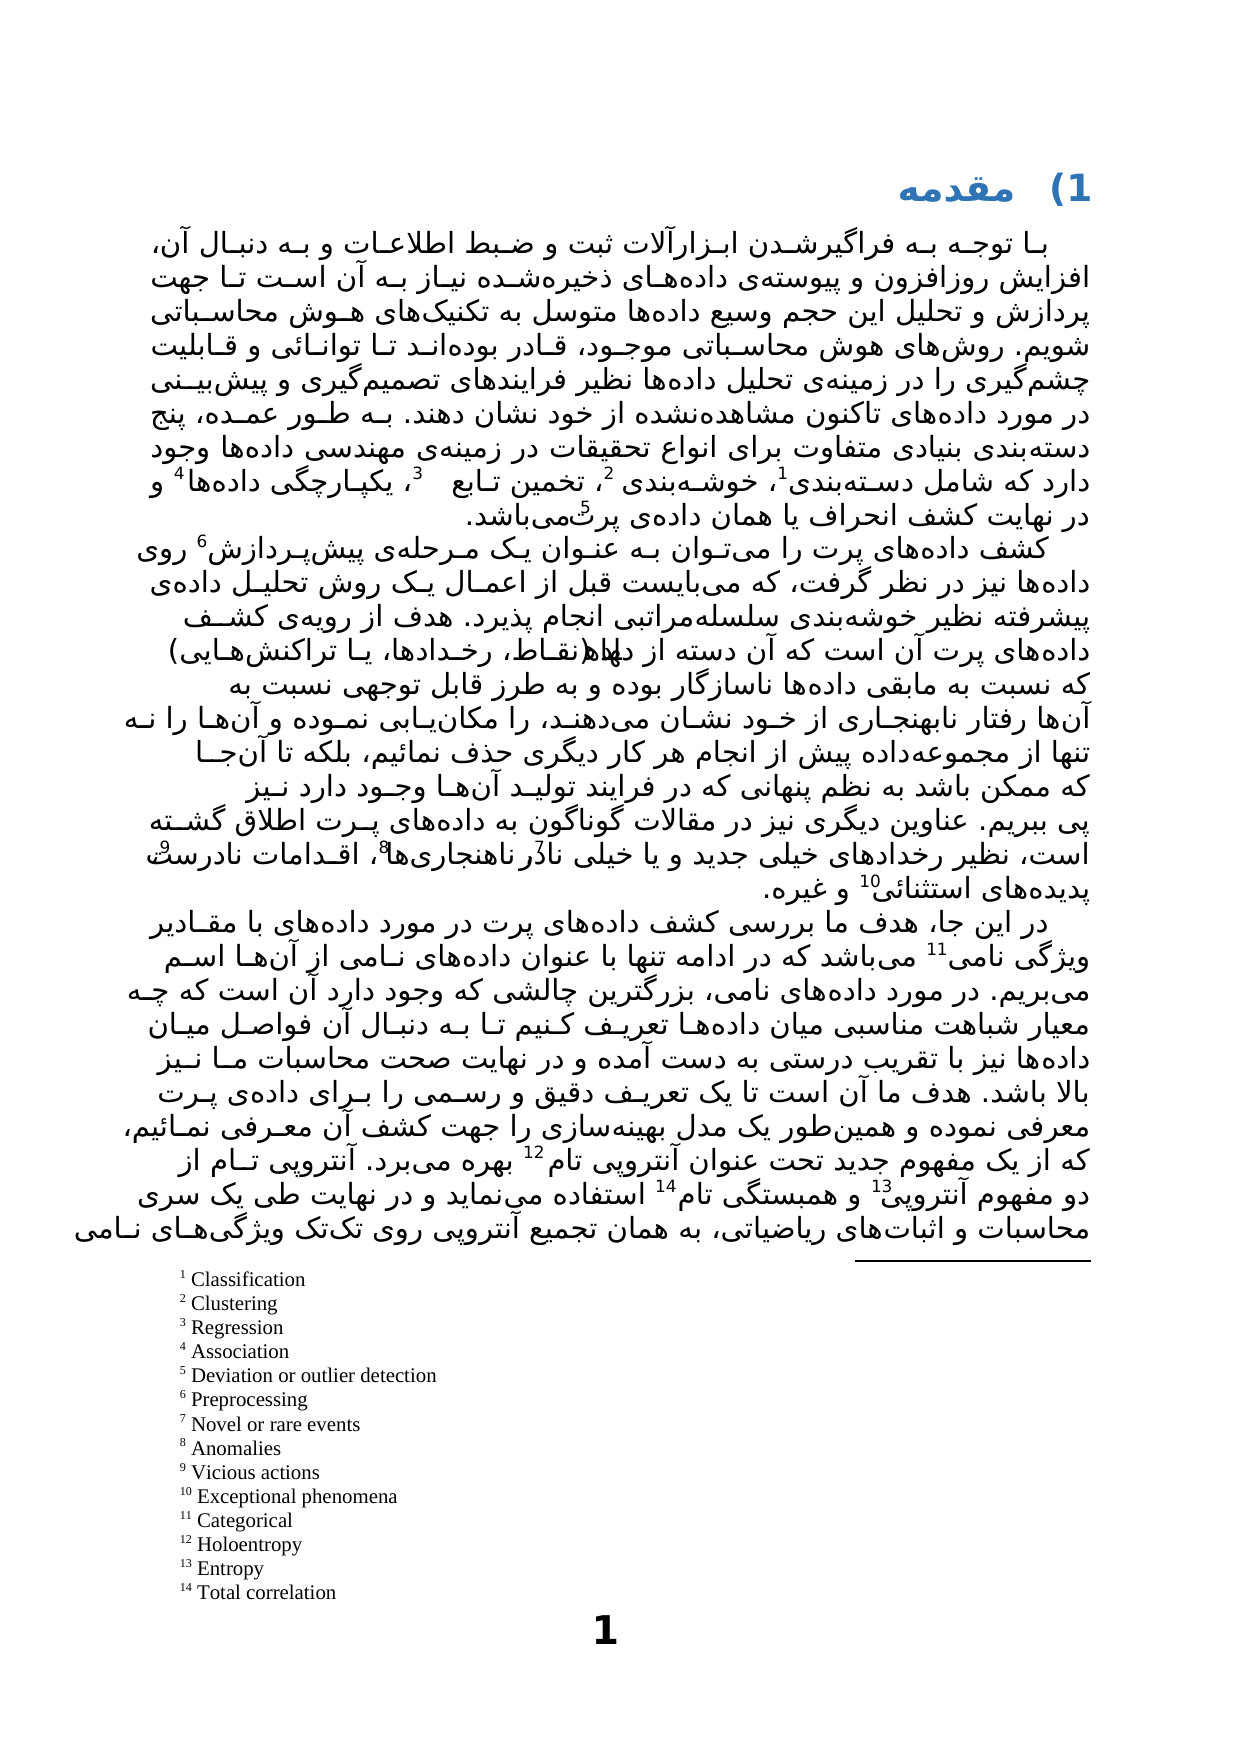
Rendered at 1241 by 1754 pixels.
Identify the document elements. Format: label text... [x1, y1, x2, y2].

text با توجه به فراگیرشدن ابزارآلات ثبت و ضبط اطلاعات و به دنبال آن، افزایش روزافزون و پیوسته‌ی داده‌های ذخیره‌شده نیاز به آن است تا جهت پردازش و تحلیل این حجم وسیع داده‌ها متوسل به تکنیک‌های هوش محاسباتی شویم. روش‌های هوش محاسباتی موجود، قادر بوده‌اند تا توانائی و قابلیت چشم‌گیری را در زمینه‌ی تحلیل داده‌ها نظیر فرایندهای تصمیم‌گیری و پیش‌بینی در مورد داده‌های تاکنون مشاهده‌نشده از خود نشان دهند. به طور عمده، پنج دسته‌بندی بنیادی متفاوت برای انواع تحقیقات در زمینه‌ی مهندسی داده‌ها وجود دارد که شامل دسته‌بندی، خوشه‌بندی، تخمین تابع، یکپارچگی داده‌ها و در نهایت کشف انحراف یا همان داده‌ی پرت می‌باشد. [150, 226, 1090, 532]
text کشف داده‌های پرت را می‌توان به عنوان یک مرحله‌ی پیش‌پردازش روی داده‌ها نیز در نظر گرفت، که می‌بایست قبل از اعمال یک روش تحلیل داده‌ی پیشرفته نظیر خوشه‌بندی سلسله‌مراتبی انجام پذیرد. هدف از رویه‌ی کشف داده‌های پرت آن است که آن دسته از دادهها (نقاط، رخدادها، یا تراکنش‌هایی) که نسبت به مابقی داده‌ها ناسازگار بوده و به طرز قابل توجهی نسبت به آن‌ها رفتار نابهنجاری از خود نشان می‌دهند، را مکان‌یابی نموده و آن‌ها را نه تنها از مجموعه‌داده پیش از انجام هر کار دیگری حذف نمائیم، بلکه تا آن‌جا که ممکن باشد به نظم پنهانی که در فرایند تولید آن‌ها وجود دارد نیز پی ببریم. عناوین دیگری نیز در مقالات گوناگون به داده‌های پرت اطلاق گشته است، نظیر رخدادهای خیلی جدید و یا خیلی نادر، ناهنجاری‌ها، اقدامات نادرست، پدیده‌های استثنائی و غیره. [150, 532, 1090, 905]
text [150, 905, 1090, 1245]
subtitle مقدمه [150, 167, 1090, 210]
